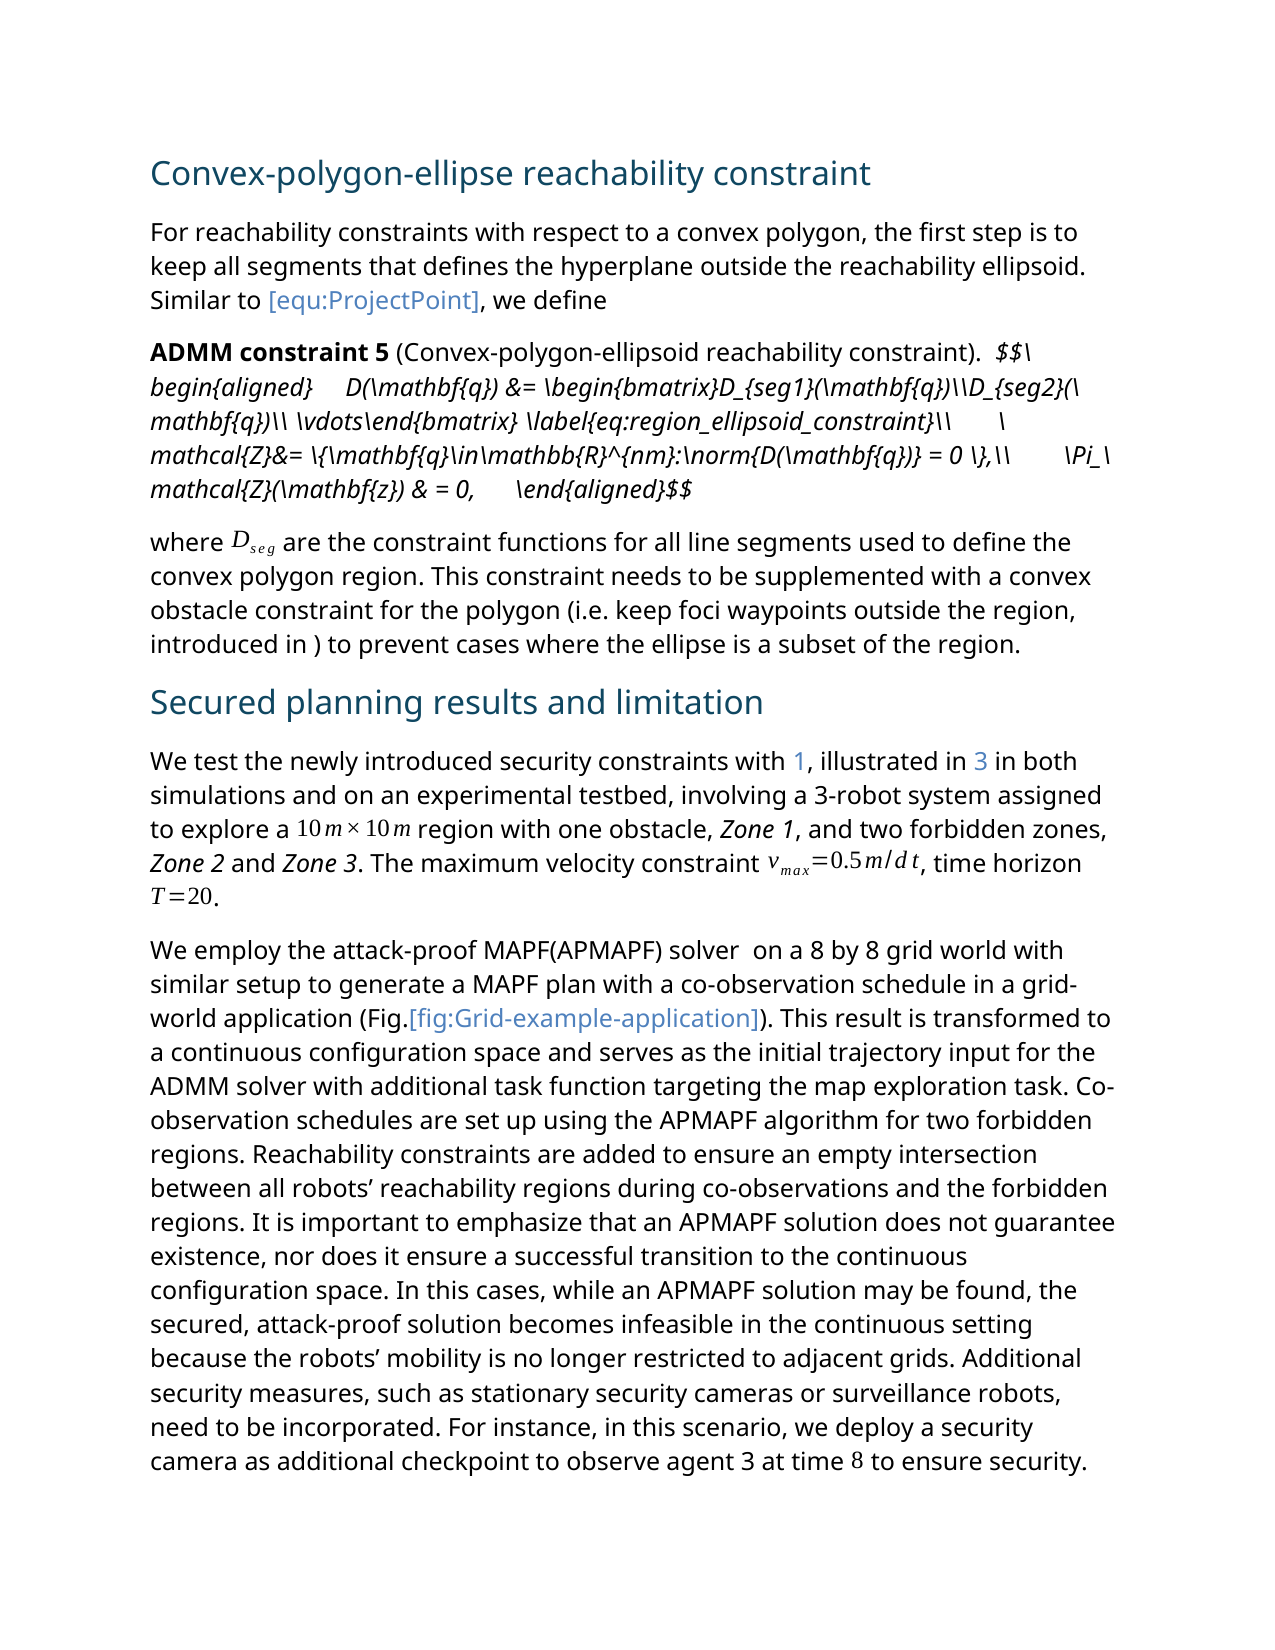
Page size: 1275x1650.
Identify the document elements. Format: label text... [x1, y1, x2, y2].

text where are the constraint functions for all line segments used to define the convex polygon region. This constraint needs to be supplemented with a convex obstacle constraint for the polygon (i.e. keep foci waypoints outside the region, introduced in ) to prevent cases where the ellipse is a subset of the region. [150, 524, 1125, 660]
text ADMM constraint 5 (Convex-polygon-ellipsoid reachability constraint). $$\begin{aligned} D(\mathbf{q}) &= \begin{bmatrix}D_{seg1}(\mathbf{q})\\D_{seg2}(\mathbf{q})\\ \vdots\end{bmatrix} \label{eq:region_ellipsoid_constraint}\\ \mathcal{Z}&= \{\mathbf{q}\in\mathbb{R}^{nm}:\norm{D(\mathbf{q})} = 0 \},\\ \Pi_\mathcal{Z}(\mathbf{z}) & = 0, \end{aligned}$$ [150, 335, 1125, 505]
subtitle Convex-polygon-ellipse reachability constraint [150, 150, 1125, 195]
subtitle Secured planning results and limitation [150, 679, 1125, 724]
text For reachability constraints with respect to a convex polygon, the first step is to keep all segments that defines the hyperplane outside the reachability ellipsoid. Similar to [equ:ProjectPoint], we define [150, 214, 1125, 316]
text We employ the attack-proof MAPF(APMAPF) solver on a 8 by 8 grid world with similar setup to generate a MAPF plan with a co-observation schedule in a grid-world application (Fig.[fig:Grid-example-application]). This result is transformed to a continuous configuration space and serves as the initial trajectory input for the ADMM solver with additional task function targeting the map exploration task. Co-observation schedules are set up using the APMAPF algorithm for two forbidden regions. Reachability constraints are added to ensure an empty intersection between all robots’ reachability regions during co-observations and the forbidden regions. It is important to emphasize that an APMAPF solution does not guarantee existence, nor does it ensure a successful transition to the continuous configuration space. In this cases, while an APMAPF solution may be found, the secured, attack-proof solution becomes infeasible in the continuous setting because the robots’ mobility is no longer restricted to adjacent grids. Additional security measures, such as stationary security cameras or surveillance robots, need to be incorporated. For instance, in this scenario, we deploy a security camera as additional checkpoint to observe agent 3 at time to ensure security. [150, 932, 1125, 1477]
text We test the newly introduced security constraints with 1, illustrated in 3 in both simulations and on an experimental testbed, involving a 3-robot system assigned to explore a region with one obstacle, Zone 1, and two forbidden zones, Zone 2 and Zone 3. The maximum velocity constraint , time horizon . [150, 743, 1125, 914]
